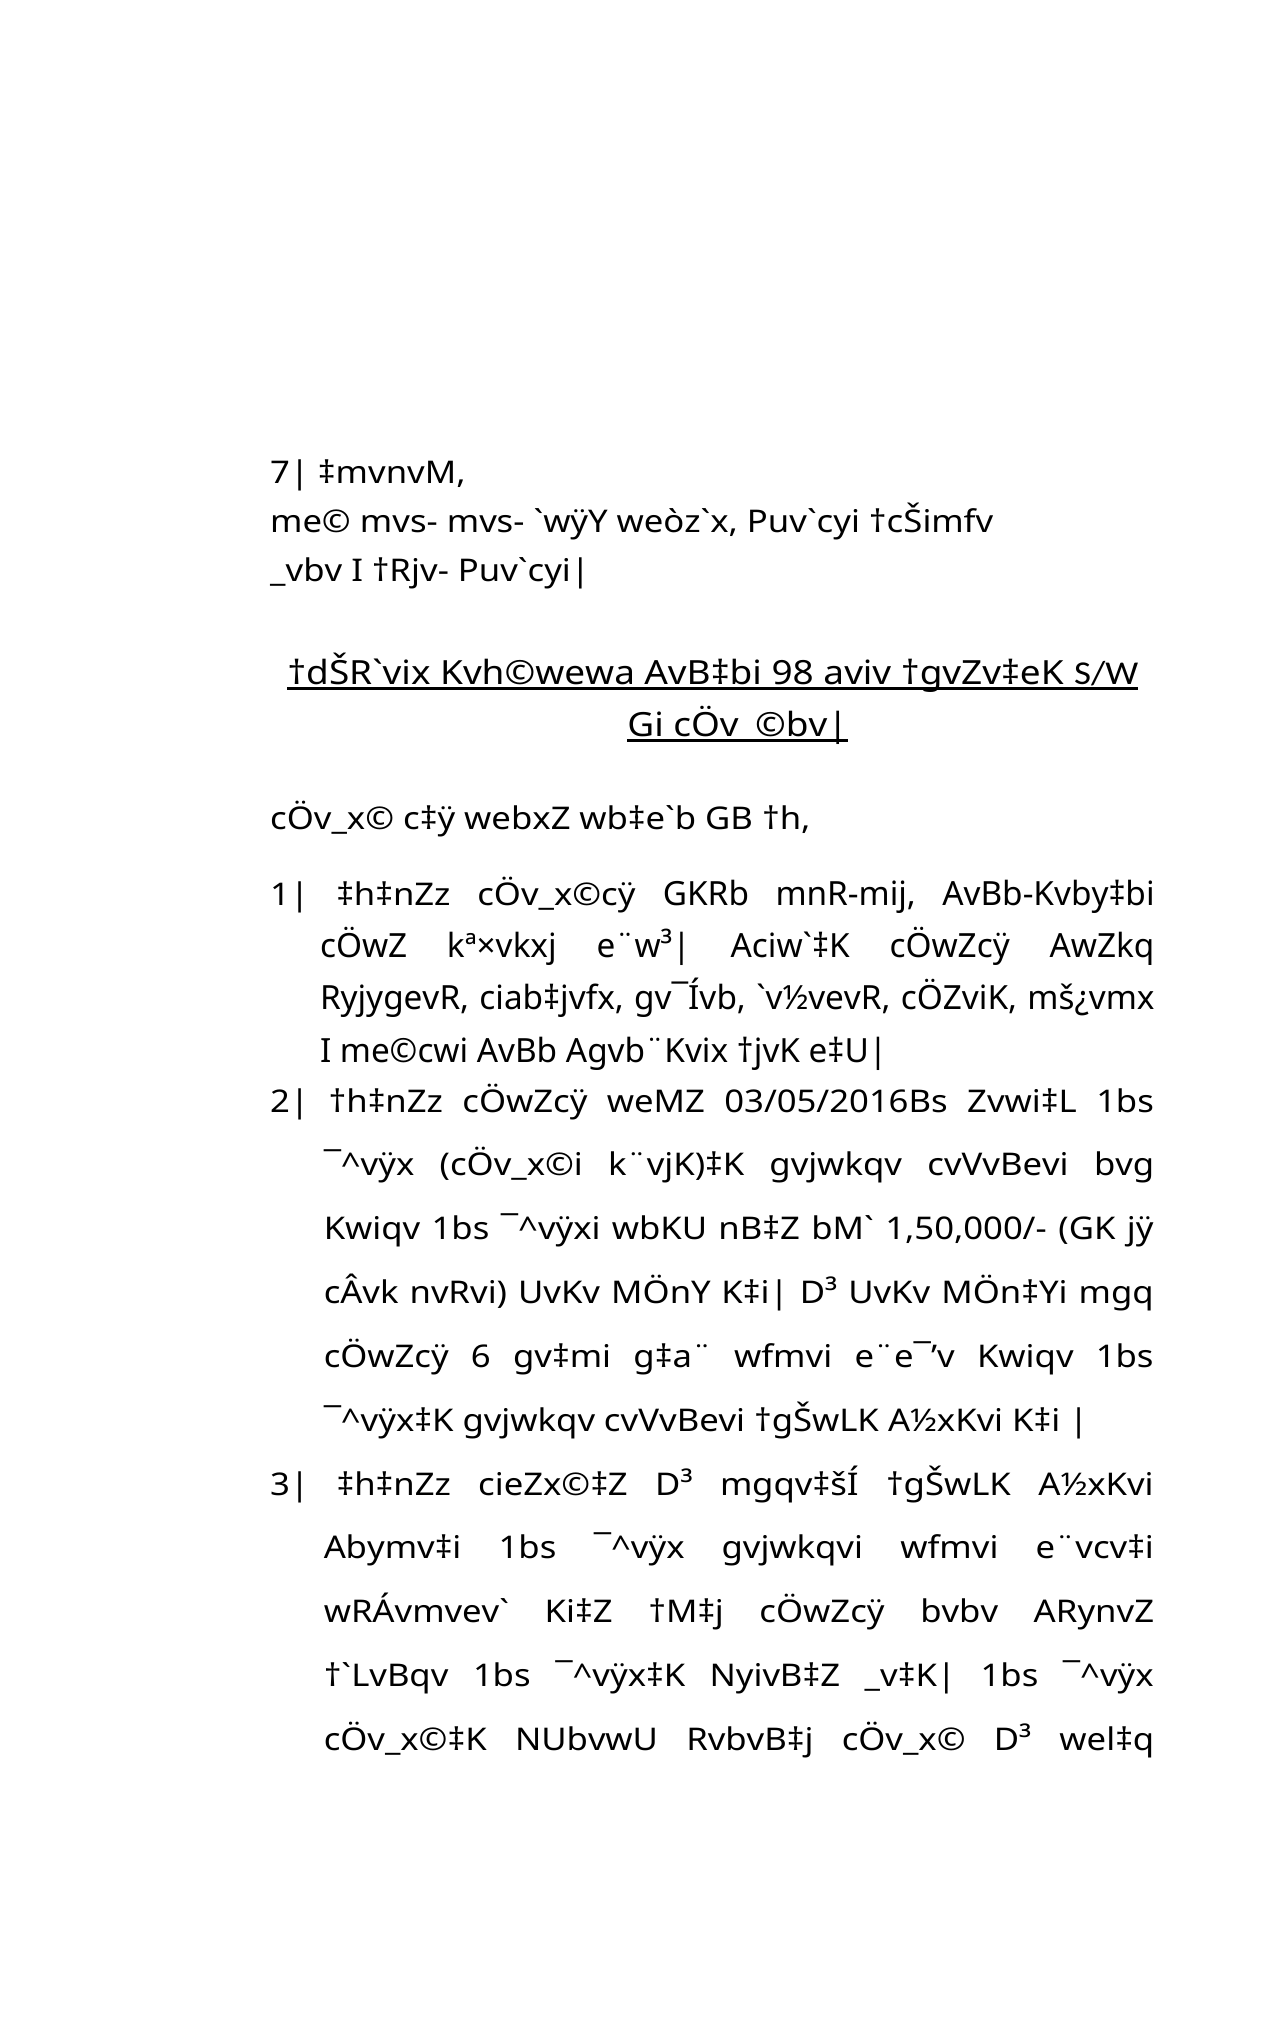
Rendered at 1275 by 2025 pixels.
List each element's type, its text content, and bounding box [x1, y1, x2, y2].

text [270, 1462, 1155, 1760]
text 1| ‡h‡nZz cÖv_x©cÿ GKRb mnR-mij, AvBb-Kvby‡bi cÖwZ kª×vkxj e¨w³| Aciw`‡K cÖwZcÿ AwZkq RyjygevR, ciab‡jvfx, gv¯Ívb, `v½vevR, cÖZviK, mš¿vmx I me©cwi AvBb Agvb¨Kvix †jvK e‡U| [270, 870, 1155, 1072]
text cÖv_x© c‡ÿ webxZ wb‡e`b GB †h, [270, 796, 1155, 838]
text 7| ‡mvnvM, [270, 450, 1155, 493]
text me© mvs- mvs- `wÿY weòz`x, Puv`cyi †cŠimfv [270, 499, 1155, 542]
text _vbv I †Rjv- Puv`cyi| [270, 548, 1155, 591]
text †dŠR`vix Kvh©wewa AvB‡bi 98 aviv †gvZv‡eK S/W Gi cÖv_©bv| [270, 649, 1155, 747]
text 2| †h‡nZz cÖwZcÿ weMZ 03/05/2016Bs Zvwi‡L 1bs ¯^vÿx (cÖv_x©i k¨vjK)‡K gvjwkqv cvVvBevi bvg Kwiqv 1bs ¯^vÿxi wbKU nB‡Z bM` 1,50,000/- (GK jÿ cÂvk nvRvi) UvKv MÖnY K‡i| D³ UvKv MÖn‡Yi mgq cÖwZcÿ 6 gv‡mi g‡a¨ wfmvi e¨e¯’v Kwiqv 1bs ¯^vÿx‡K gvjwkqv cvVvBevi †gŠwLK A½xKvi K‡i | [270, 1078, 1155, 1440]
